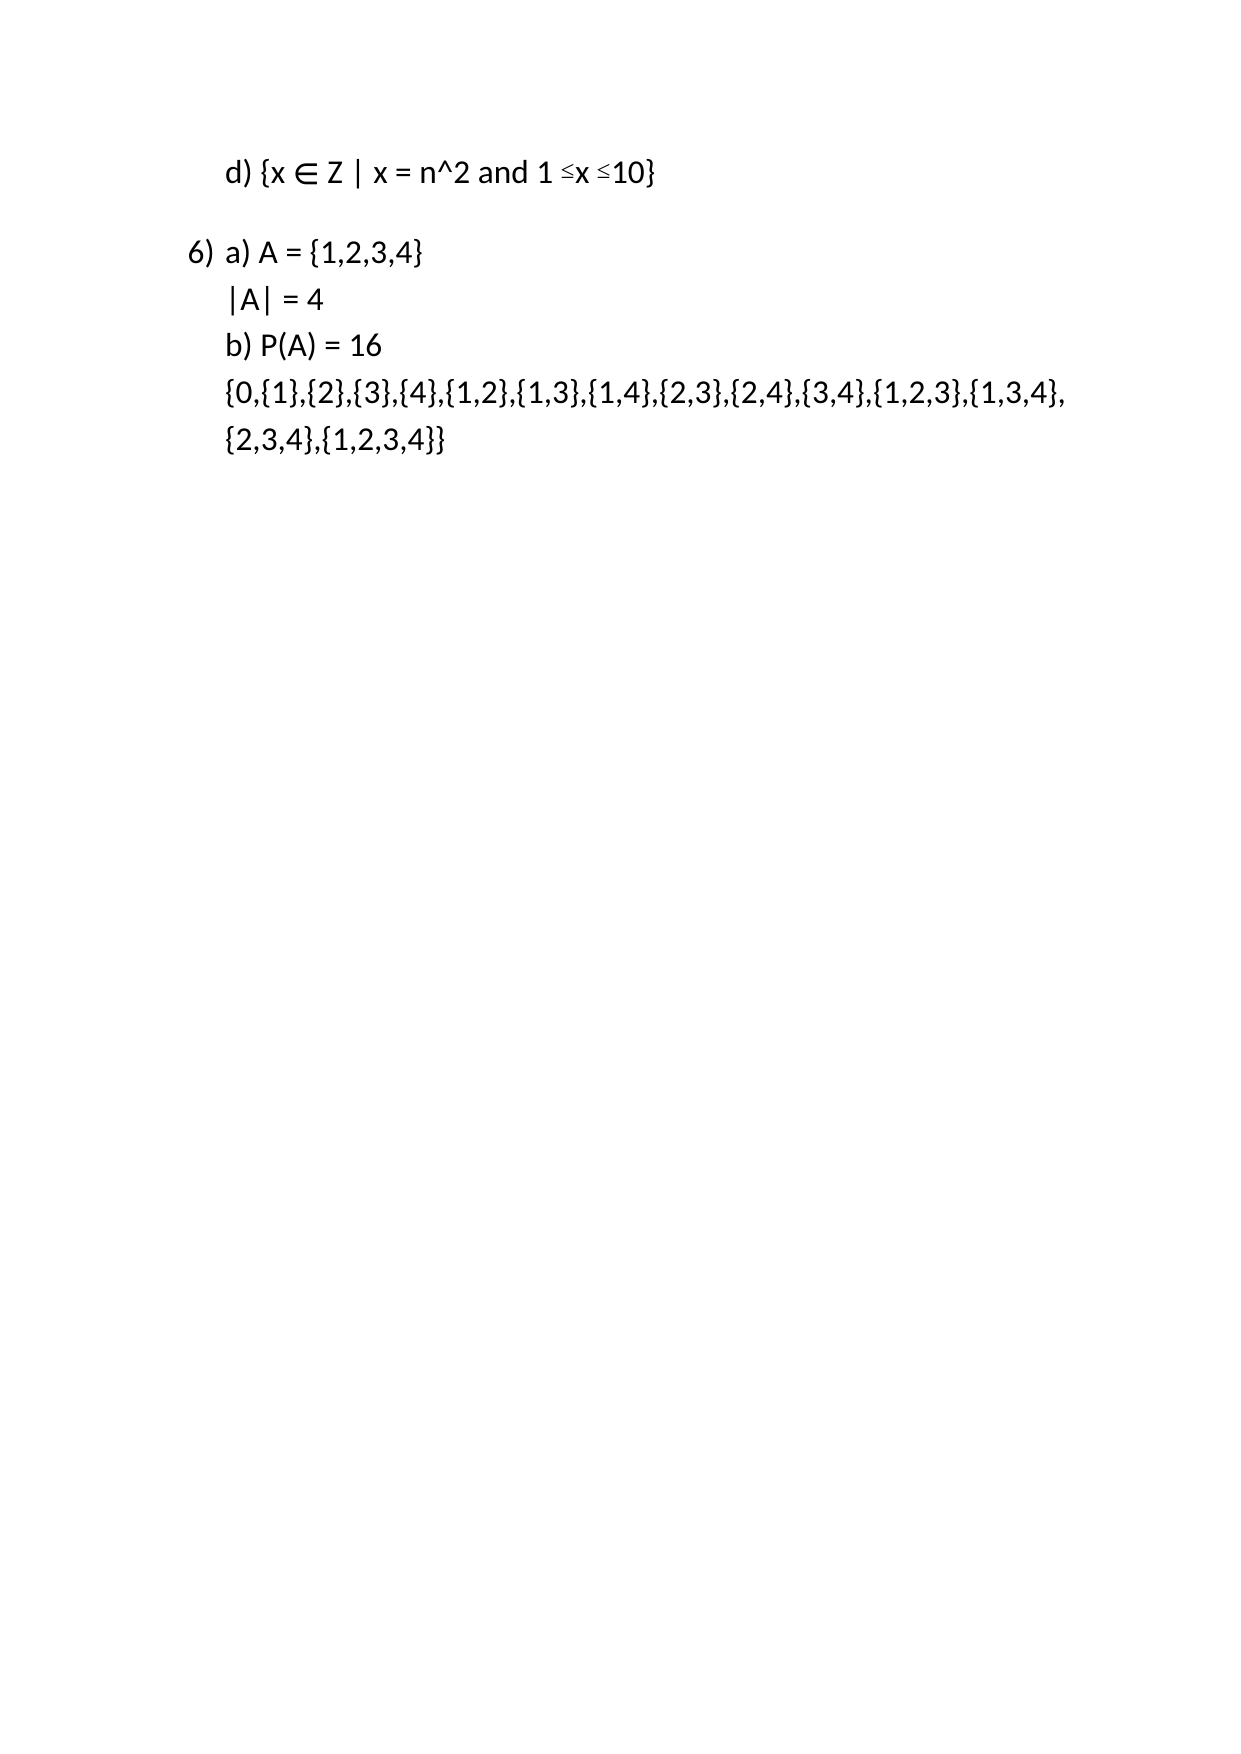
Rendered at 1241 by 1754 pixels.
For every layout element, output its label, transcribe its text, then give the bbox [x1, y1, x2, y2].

list a) A = {1,2,3,4} |A| = 4 b) P(A) = 16 {0,{1},{2},{3},{4},{1,2},{1,3},{1,4},{2,3},{2,4},{3,4},{1,2,3},{1,3,4},{2,3,4},{1,2,3,4}} [187, 231, 1090, 634]
